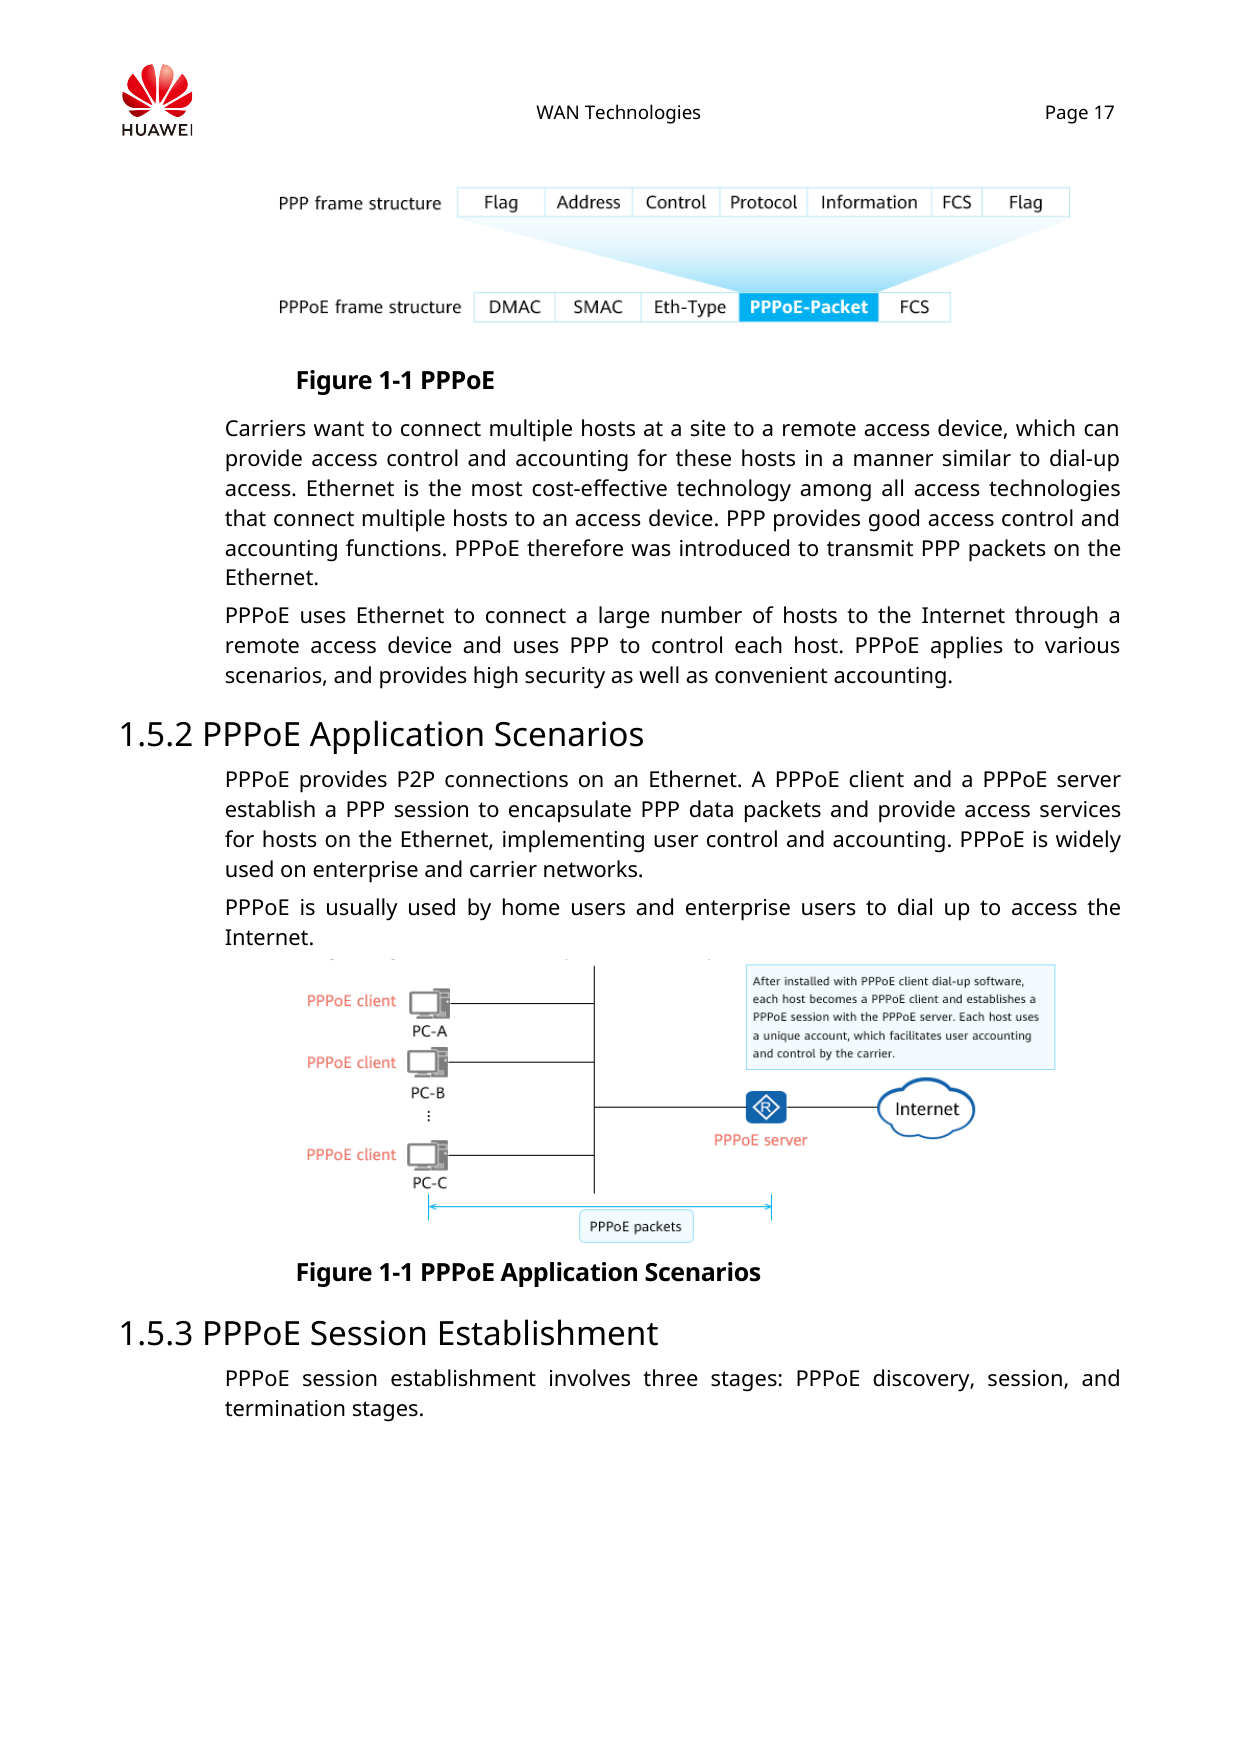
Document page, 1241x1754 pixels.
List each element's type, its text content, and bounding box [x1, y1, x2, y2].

text Carriers want to connect multiple hosts at a site to a remote access device, which can provide access control and accounting for these hosts in a manner similar to dial-up access. Ethernet is the most cost-effective technology among all access technologies that connect multiple hosts to an access device. PPP provides good access control and accounting functions. PPPoE therefore was introduced to transmit PPP packets on the Ethernet. [224, 413, 1122, 592]
text PPPoE uses Ethernet to connect a large number of hosts to the Internet through a remote access device and uses PPP to control each host. PPPoE applies to various scenarios, and provides high security as well as convenient accounting. [224, 600, 1122, 690]
text PPPoE Application Scenarios [295, 1254, 1122, 1289]
subtitle PPPoE Application Scenarios [118, 711, 1122, 756]
text PPPoE provides P2P connections on an Ethernet. A PPPoE client and a PPPoE server establish a PPP session to encapsulate PPP data packets and provide access services for hosts on the Ethernet, implementing user control and accounting. PPPoE is widely used on enterprise and carrier networks. [224, 764, 1122, 883]
subtitle PPPoE Session Establishment [118, 1309, 1122, 1355]
text PPPoE session establishment involves three stages: PPPoE discovery, session, and termination stages. [224, 1363, 1122, 1423]
text PPPoE is usually used by home users and enterprise users to dial up to access the Internet. [224, 892, 1122, 951]
picture [122, 64, 193, 136]
text PPPoE [295, 363, 1122, 397]
